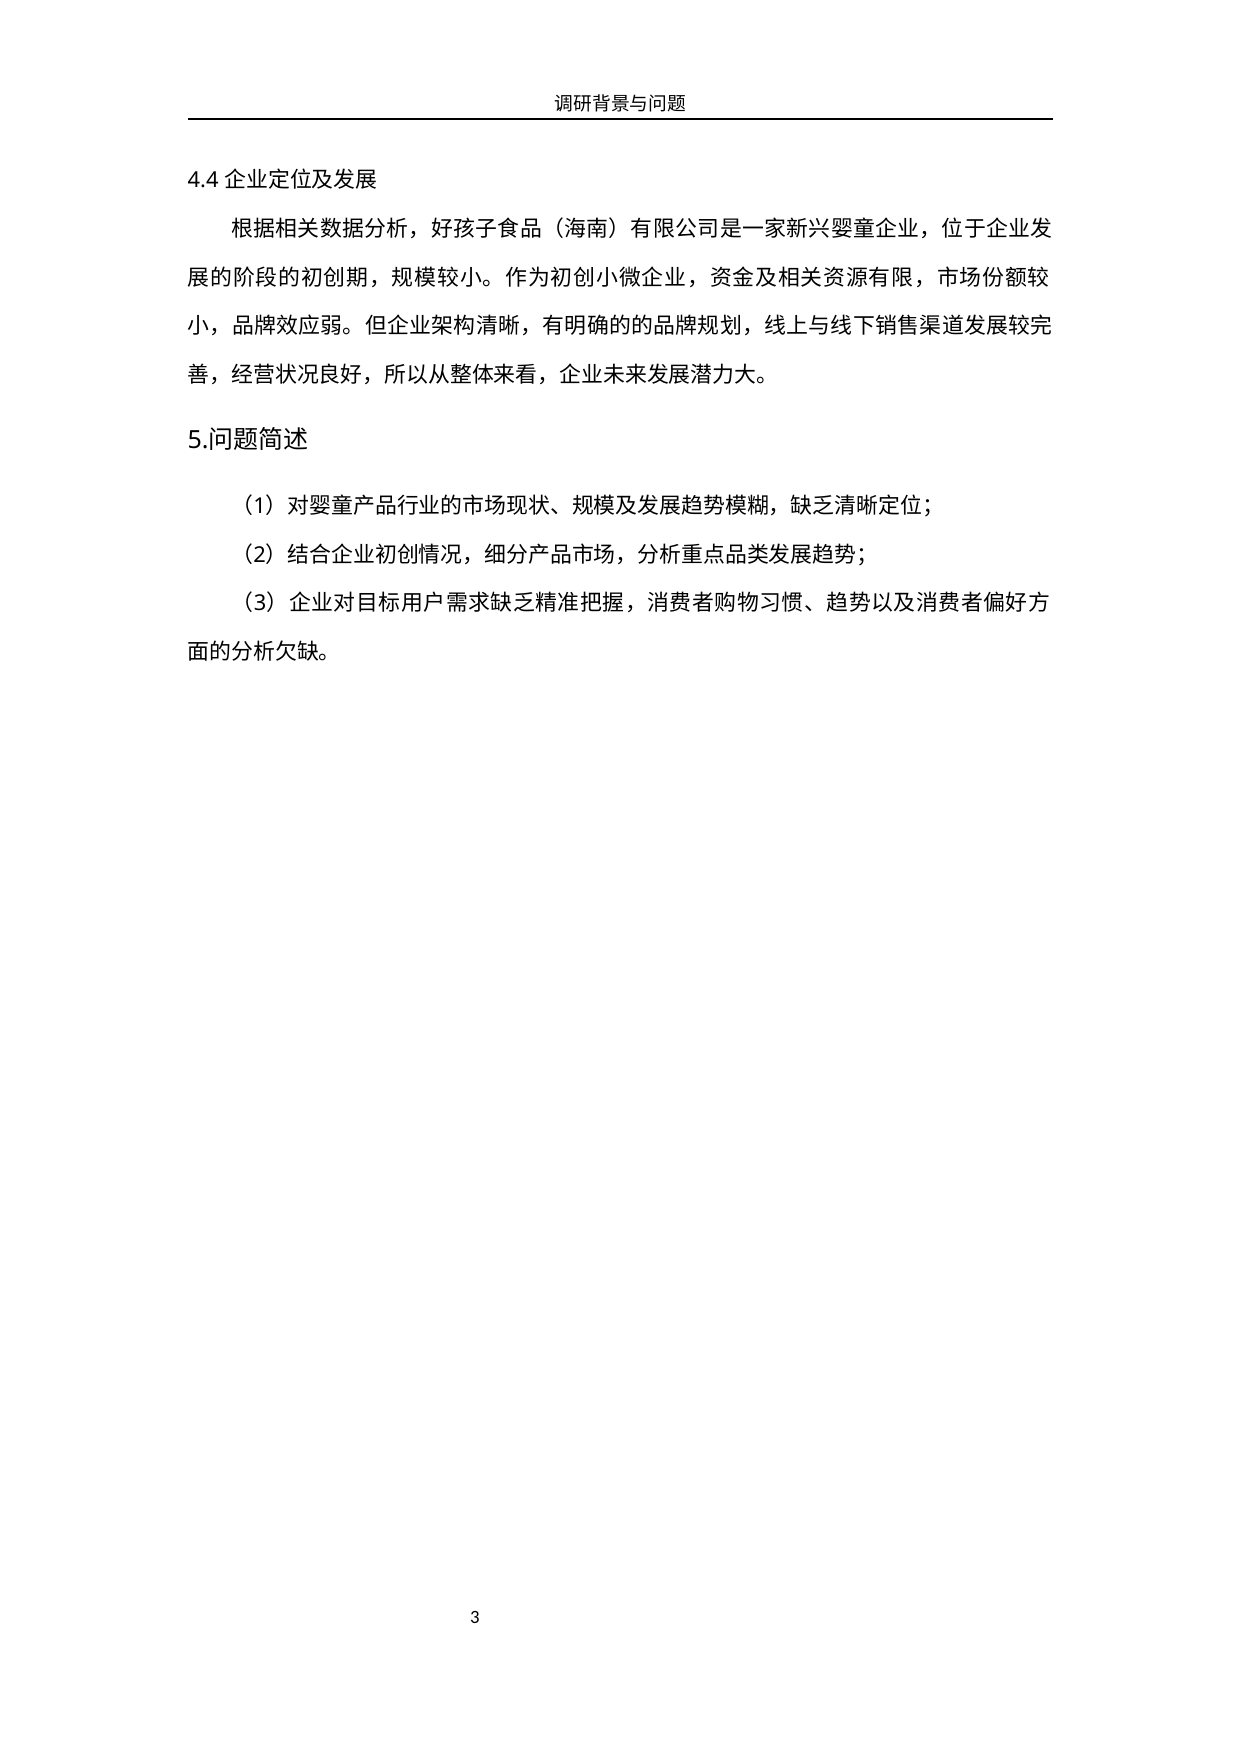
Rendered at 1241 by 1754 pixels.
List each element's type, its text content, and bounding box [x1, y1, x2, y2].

text 根据相关数据分析，好孩子食品（海南）有限公司是一家新兴婴童企业，位于企业发展的阶段的初创期，规模较小。作为初创小微企业，资金及相关资源有限，市场份额较小，品牌效应弱。但企业架构清晰，有明确的的品牌规划，线上与线下销售渠道发展较完善，经营状况良好，所以从整体来看，企业未来发展潜力大。 [187, 210, 1053, 389]
text （1）对婴童产品行业的市场现状、规模及发展趋势模糊，缺乏清晰定位； [187, 488, 1053, 521]
text （3）企业对目标用户需求缺乏精准把握，消费者购物习惯、趋势以及消费者偏好方面的分析欠缺。 [187, 585, 1053, 666]
text 5.问题简述 [187, 405, 1053, 470]
text （2）结合企业初创情况，细分产品市场，分析重点品类发展趋势； [187, 536, 1053, 569]
text 4.4 企业定位及发展 [187, 162, 1053, 194]
